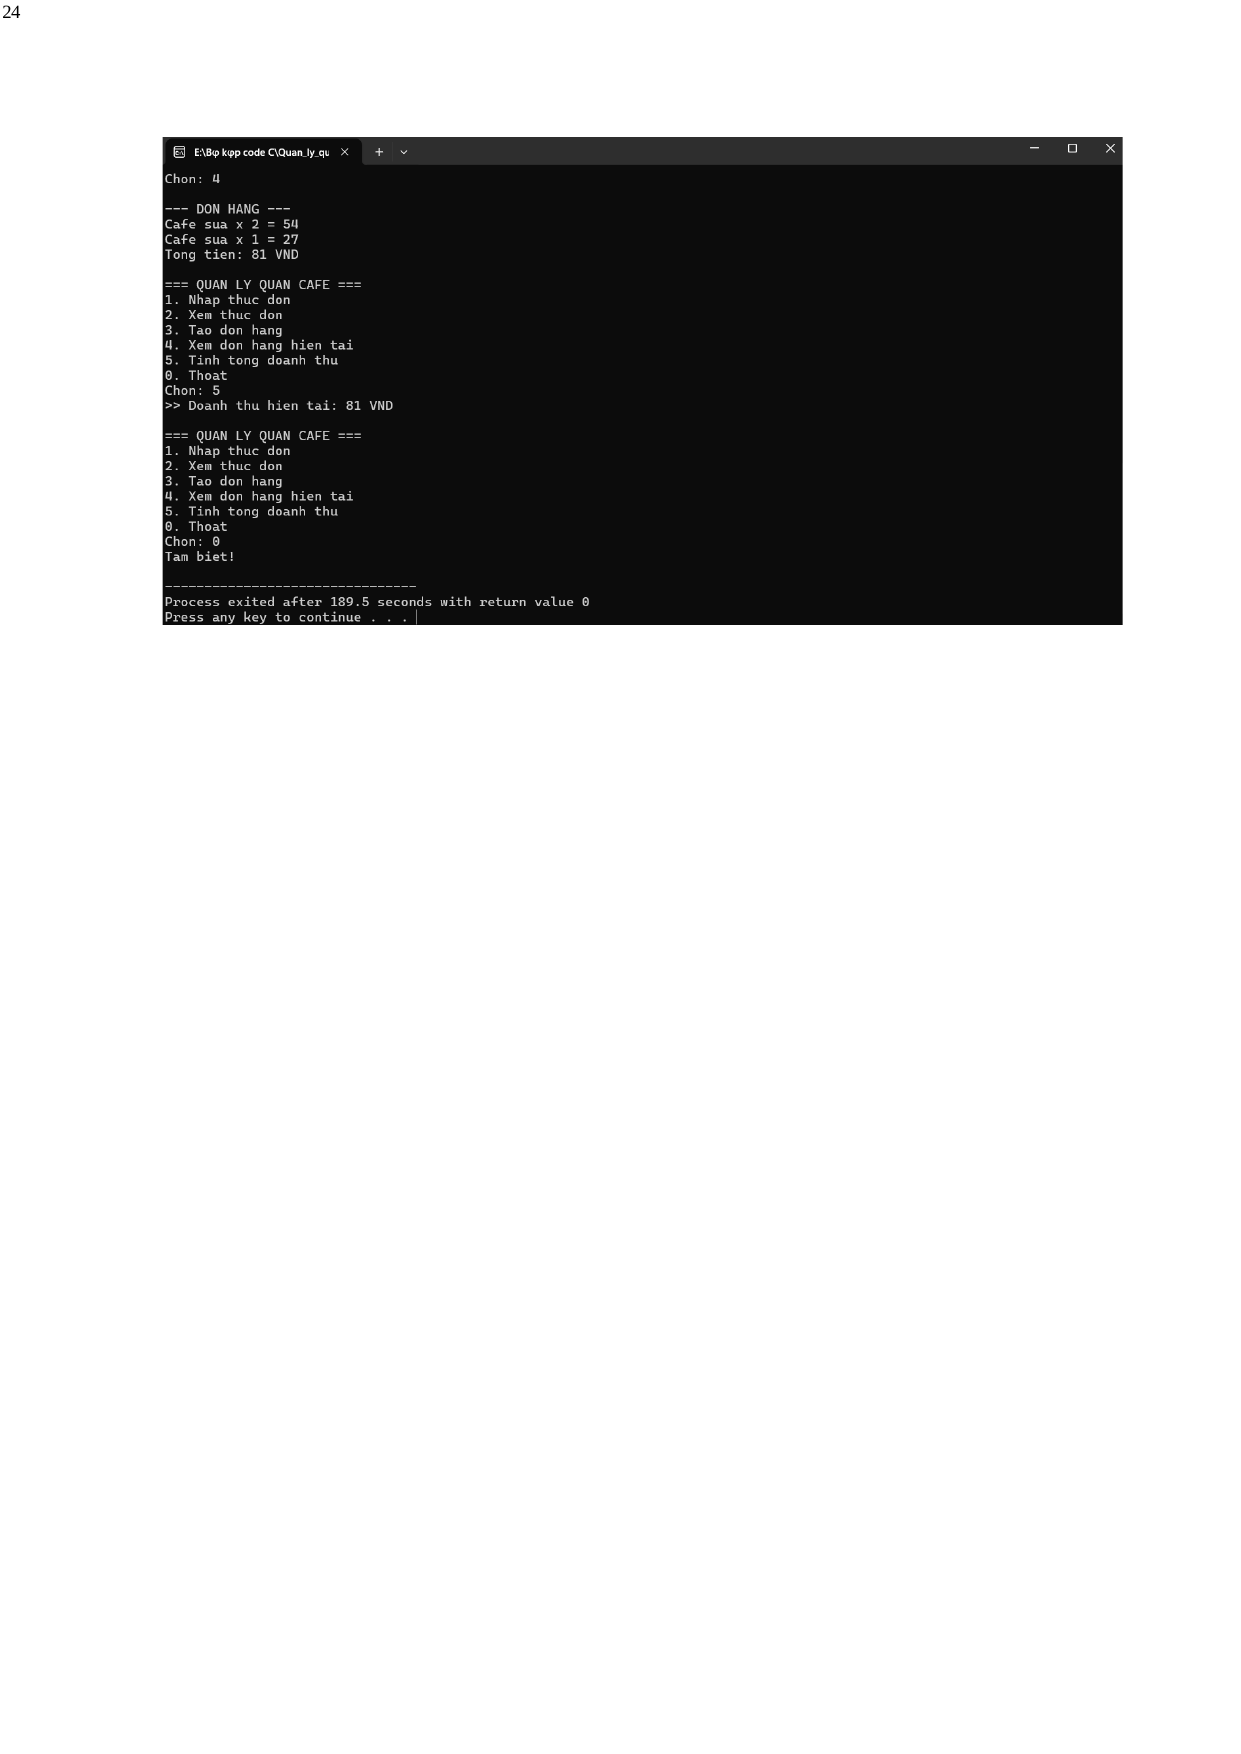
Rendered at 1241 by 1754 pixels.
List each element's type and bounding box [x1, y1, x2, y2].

picture [162, 137, 1123, 625]
